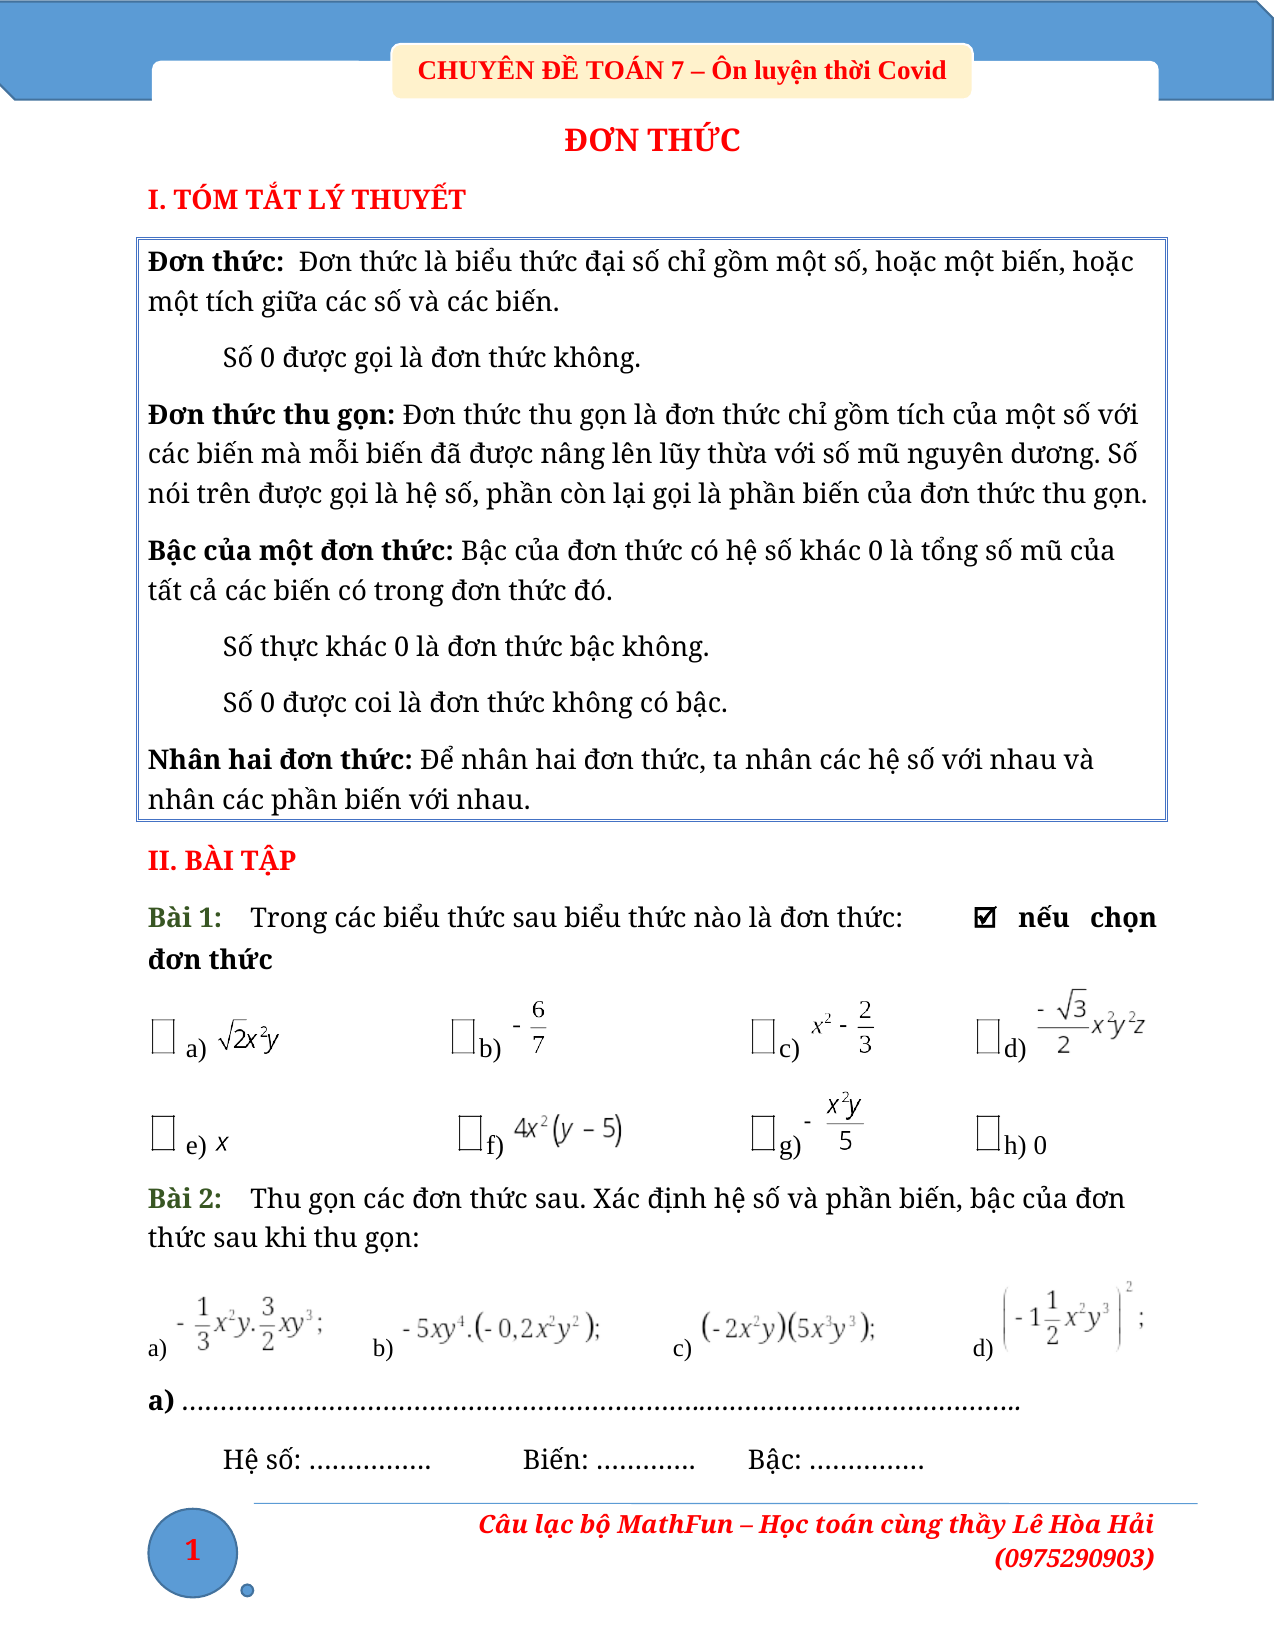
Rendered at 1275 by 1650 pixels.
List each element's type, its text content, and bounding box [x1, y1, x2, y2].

text I. TÓM TẮT LÝ THUYẾT [148, 181, 1157, 218]
text Đơn thức thu gọn: Đơn thức thu gọn là đơn thức chỉ gồm tích của một số với các biến mà mỗi biến đã được nâng lên lũy thừa với số mũ nguyên dương. Số nói trên được gọi là hệ số, phần còn lại gọi là phần biến của đơn thức thu gọn. [139, 390, 1165, 512]
text a) …………………………………………………………..………………………………….. [148, 1381, 1157, 1418]
text a) b) c) d) [148, 1275, 1157, 1362]
text II. BÀI TẬP [148, 842, 1157, 879]
text Số thực khác 0 là đơn thức bậc không. [139, 622, 1165, 664]
text ĐƠN THỨC [148, 118, 1157, 161]
text a) b) c) d) [148, 983, 1157, 1064]
text e) f) g) h) 0 [148, 1083, 1157, 1160]
text Bài 1: Trong các biểu thức sau biểu thức nào là đơn thức: nếu chọn đơn thức [148, 898, 1157, 977]
text Bậc của một đơn thức: Bậc của đơn thức có hệ số khác 0 là tổng số mũ của tất cả các biến có trong đơn thức đó. [139, 526, 1165, 608]
text Đơn thức: Đơn thức là biểu thức đại số chỉ gồm một số, hoặc một biến, hoặc một tích giữa các số và các biến. [139, 240, 1165, 319]
text Số 0 được gọi là đơn thức không. [139, 333, 1165, 376]
text Hệ số: ……………. Biến: …………. Bậc: …………… [148, 1440, 1157, 1477]
text Số 0 được coi là đơn thức không có bậc. [139, 679, 1165, 721]
text Nhân hai đơn thức: Để nhân hai đơn thức, ta nhân các hệ số với nhau và nhân các phần biến với nhau. [139, 735, 1165, 819]
text Bài 2: Thu gọn các đơn thức sau. Xác định hệ số và phần biến, bậc của đơn thức sau khi thu gọn: [148, 1179, 1157, 1256]
